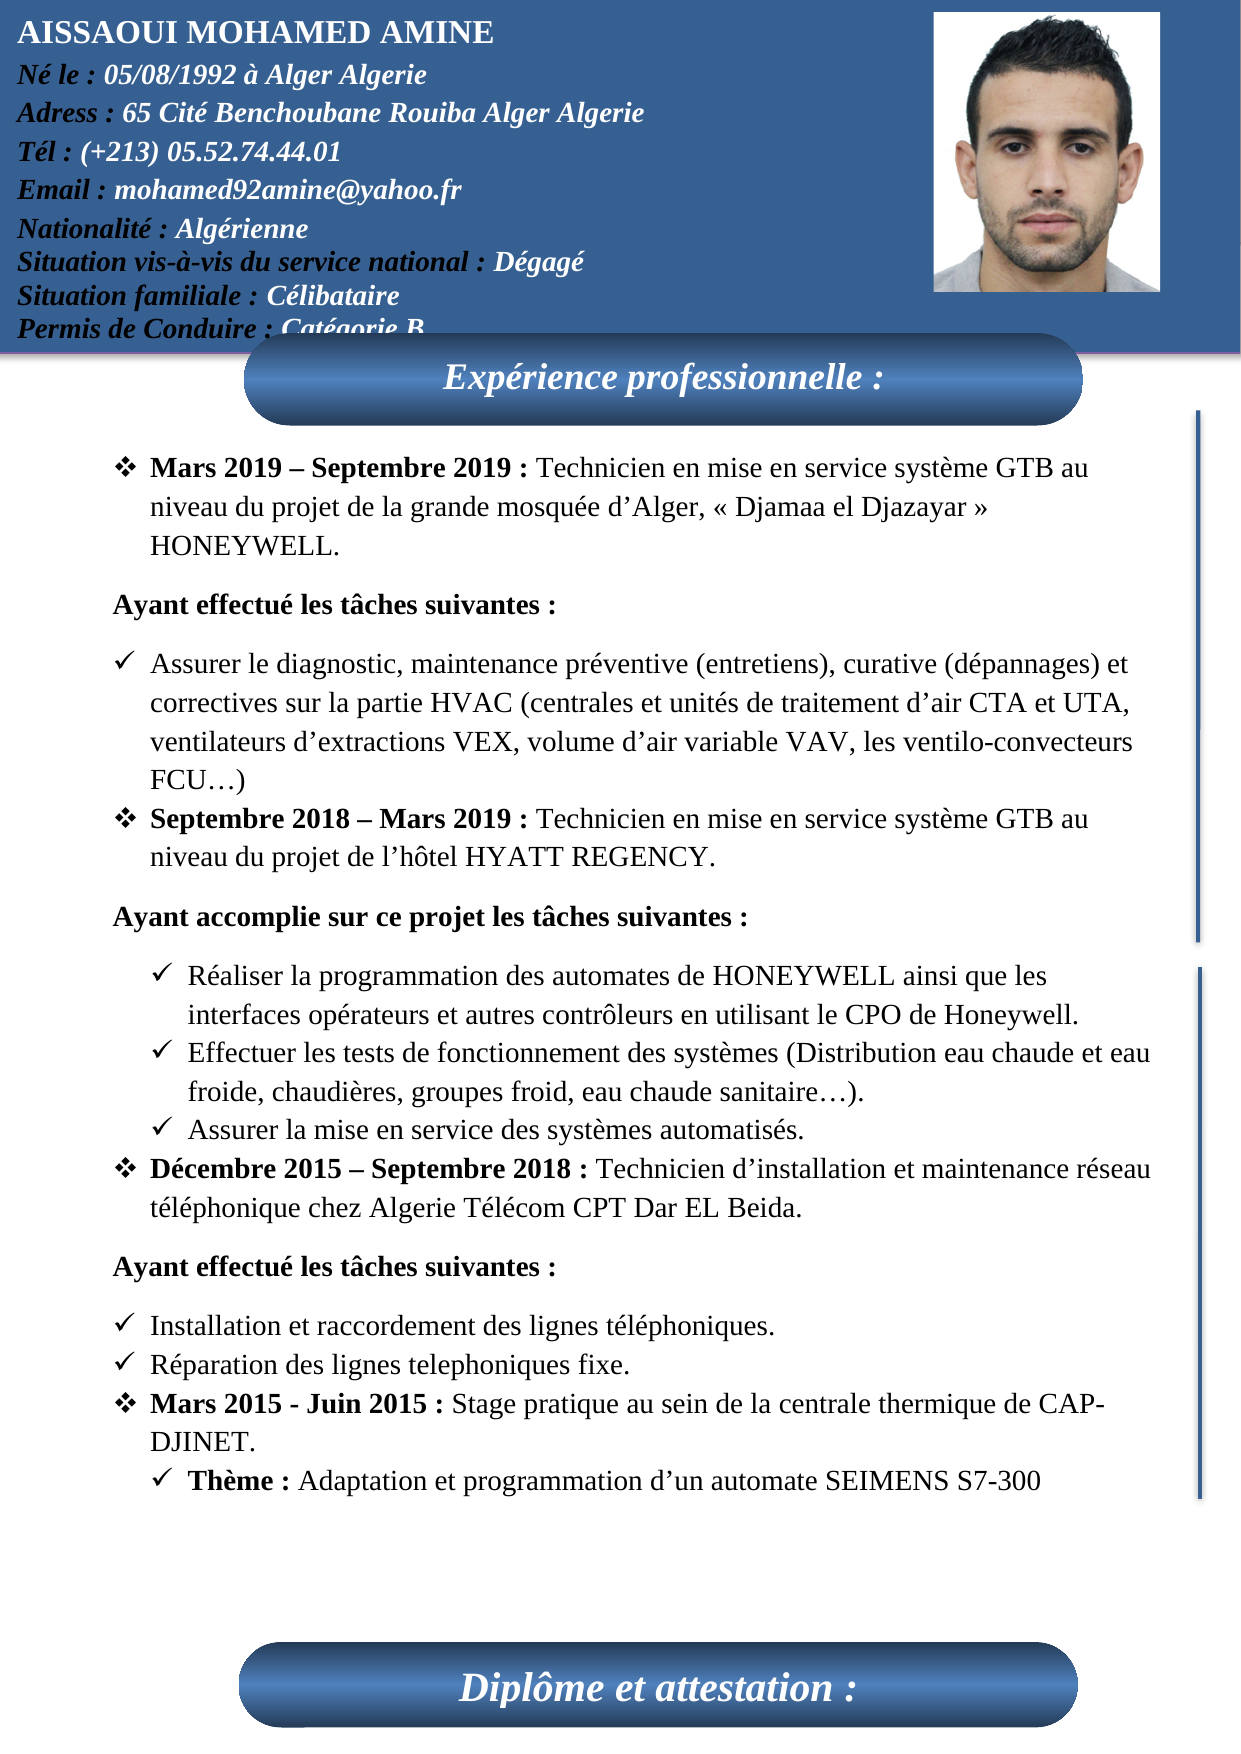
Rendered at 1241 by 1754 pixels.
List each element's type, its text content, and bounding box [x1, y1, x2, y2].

text Ayant effectué les tâches suivantes : [75, 1249, 1165, 1283]
text Ayant effectué les tâches suivantes : [75, 587, 1165, 621]
list Mars 2015 - Juin 2015 : Stage pratique au sein de la centrale thermique de CAP-DJINET. [112, 1386, 1165, 1458]
list Réparation des lignes telephoniques fixe. [112, 1347, 1165, 1381]
list Septembre 2018 – Mars 2019 : Technicien en mise en service système GTB au niveau du projet de l’hôtel HYATT REGENCY. [112, 801, 1165, 873]
list Mars 2019 – Septembre 2019 : Technicien en mise en service système GTB au niveau du projet de la grande mosquée d’Alger, « Djamaa el Djazayar » HONEYWELL. [112, 451, 1165, 561]
picture [933, 12, 1161, 292]
list Assurer la mise en service des systèmes automatisés. [150, 1112, 1165, 1146]
list Thème : Adaptation et programmation d’un automate SEIMENS S7-300 [150, 1463, 1165, 1497]
list Décembre 2015 – Septembre 2018 : Technicien d’installation et maintenance réseau téléphonique chez Algerie Télécom CPT Dar EL Beida. [112, 1151, 1165, 1223]
list Effectuer les tests de fonctionnement des systèmes (Distribution eau chaude et eau froide, chaudières, groupes froid, eau chaude sanitaire…). [150, 1035, 1165, 1107]
list Installation et raccordement des lignes téléphoniques. [112, 1308, 1165, 1342]
text Ayant accomplie sur ce projet les tâches suivantes : [75, 899, 1165, 932]
list Réaliser la programmation des automates de HONEYWELL ainsi que les interfaces opérateurs et autres contrôleurs en utilisant le CPO de Honeywell. [150, 958, 1165, 1030]
list Assurer le diagnostic, maintenance préventive (entretiens), curative (dépannages) et correctives sur la partie HVAC (centrales et unités de traitement d’air CTA et UTA, ventilateurs d’extractions VEX, volume d’air variable VAV, les ventilo-convecteurs FCU…) [112, 646, 1165, 796]
